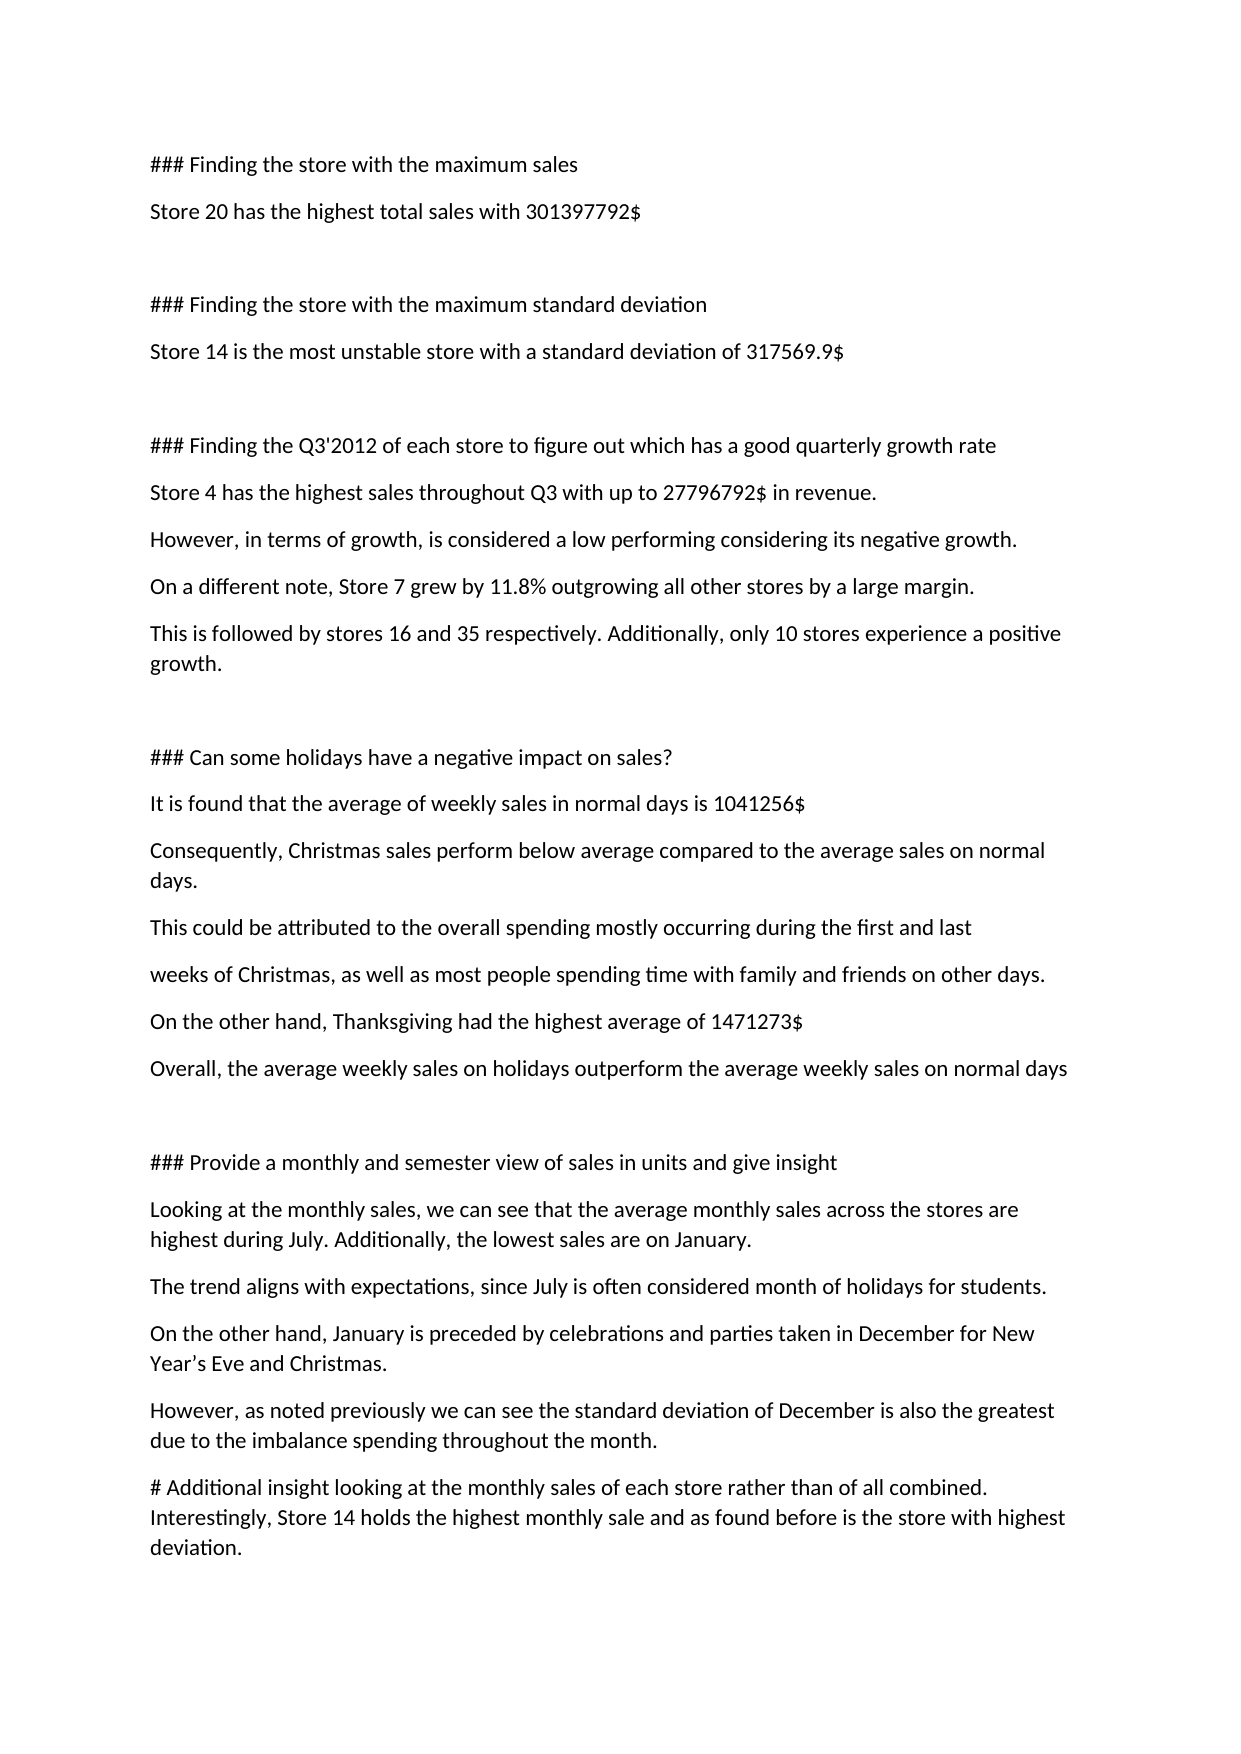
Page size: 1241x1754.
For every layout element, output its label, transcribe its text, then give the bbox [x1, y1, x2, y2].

text ### Finding the store with the maximum standard deviation [150, 291, 1090, 319]
text weeks of Christmas, as well as most people spending time with family and friends on other days. [150, 960, 1090, 988]
text It is found that the average of weekly sales in normal days is 1041256$ [150, 789, 1090, 818]
text Store 4 has the highest sales throughout Q3 with up to 27796792$ in revenue. [150, 478, 1090, 506]
text On the other hand, January is preceded by celebrations and parties taken in December for New Year’s Eve and Christmas. [150, 1319, 1090, 1377]
text However, as noted previously we can see the standard deviation of December is also the greatest due to the imbalance spending throughout the month. [150, 1396, 1090, 1454]
text On a different note, Store 7 grew by 11.8% outgrowing all other stores by a large margin. [150, 572, 1090, 600]
text Store 20 has the highest total sales with 301397792$ [150, 197, 1090, 225]
text ### Provide a monthly and semester view of sales in units and give insight [150, 1148, 1090, 1176]
text The trend aligns with expectations, since July is often considered month of holidays for students. [150, 1272, 1090, 1300]
text This is followed by stores 16 and 35 respectively. Additionally, only 10 stores experience a positive growth. [150, 619, 1090, 677]
text # Additional insight looking at the monthly sales of each store rather than of all combined. Interestingly, Store 14 holds the highest monthly sale and as found before is the store with highest deviation. [150, 1473, 1090, 1561]
text ### Finding the store with the maximum sales [150, 150, 1090, 178]
text Looking at the monthly sales, we can see that the average monthly sales across the stores are highest during July. Additionally, the lowest sales are on January. [150, 1195, 1090, 1253]
text On the other hand, Thanksgiving had the highest average of 1471273$ [150, 1007, 1090, 1035]
text ### Can some holidays have a negative impact on sales? [150, 743, 1090, 771]
text Store 14 is the most unstable store with a standard deviation of 317569.9$ [150, 337, 1090, 366]
text This could be attributed to the overall spending mostly occurring during the first and last [150, 913, 1090, 942]
text Overall, the average weekly sales on holidays outperform the average weekly sales on normal days [150, 1054, 1090, 1082]
text However, in terms of growth, is considered a low performing considering its negative growth. [150, 525, 1090, 553]
text Consequently, Christmas sales perform below average compared to the average sales on normal days. [150, 836, 1090, 895]
text ### Finding the Q3'2012 of each store to figure out which has a good quarterly growth rate [150, 431, 1090, 459]
